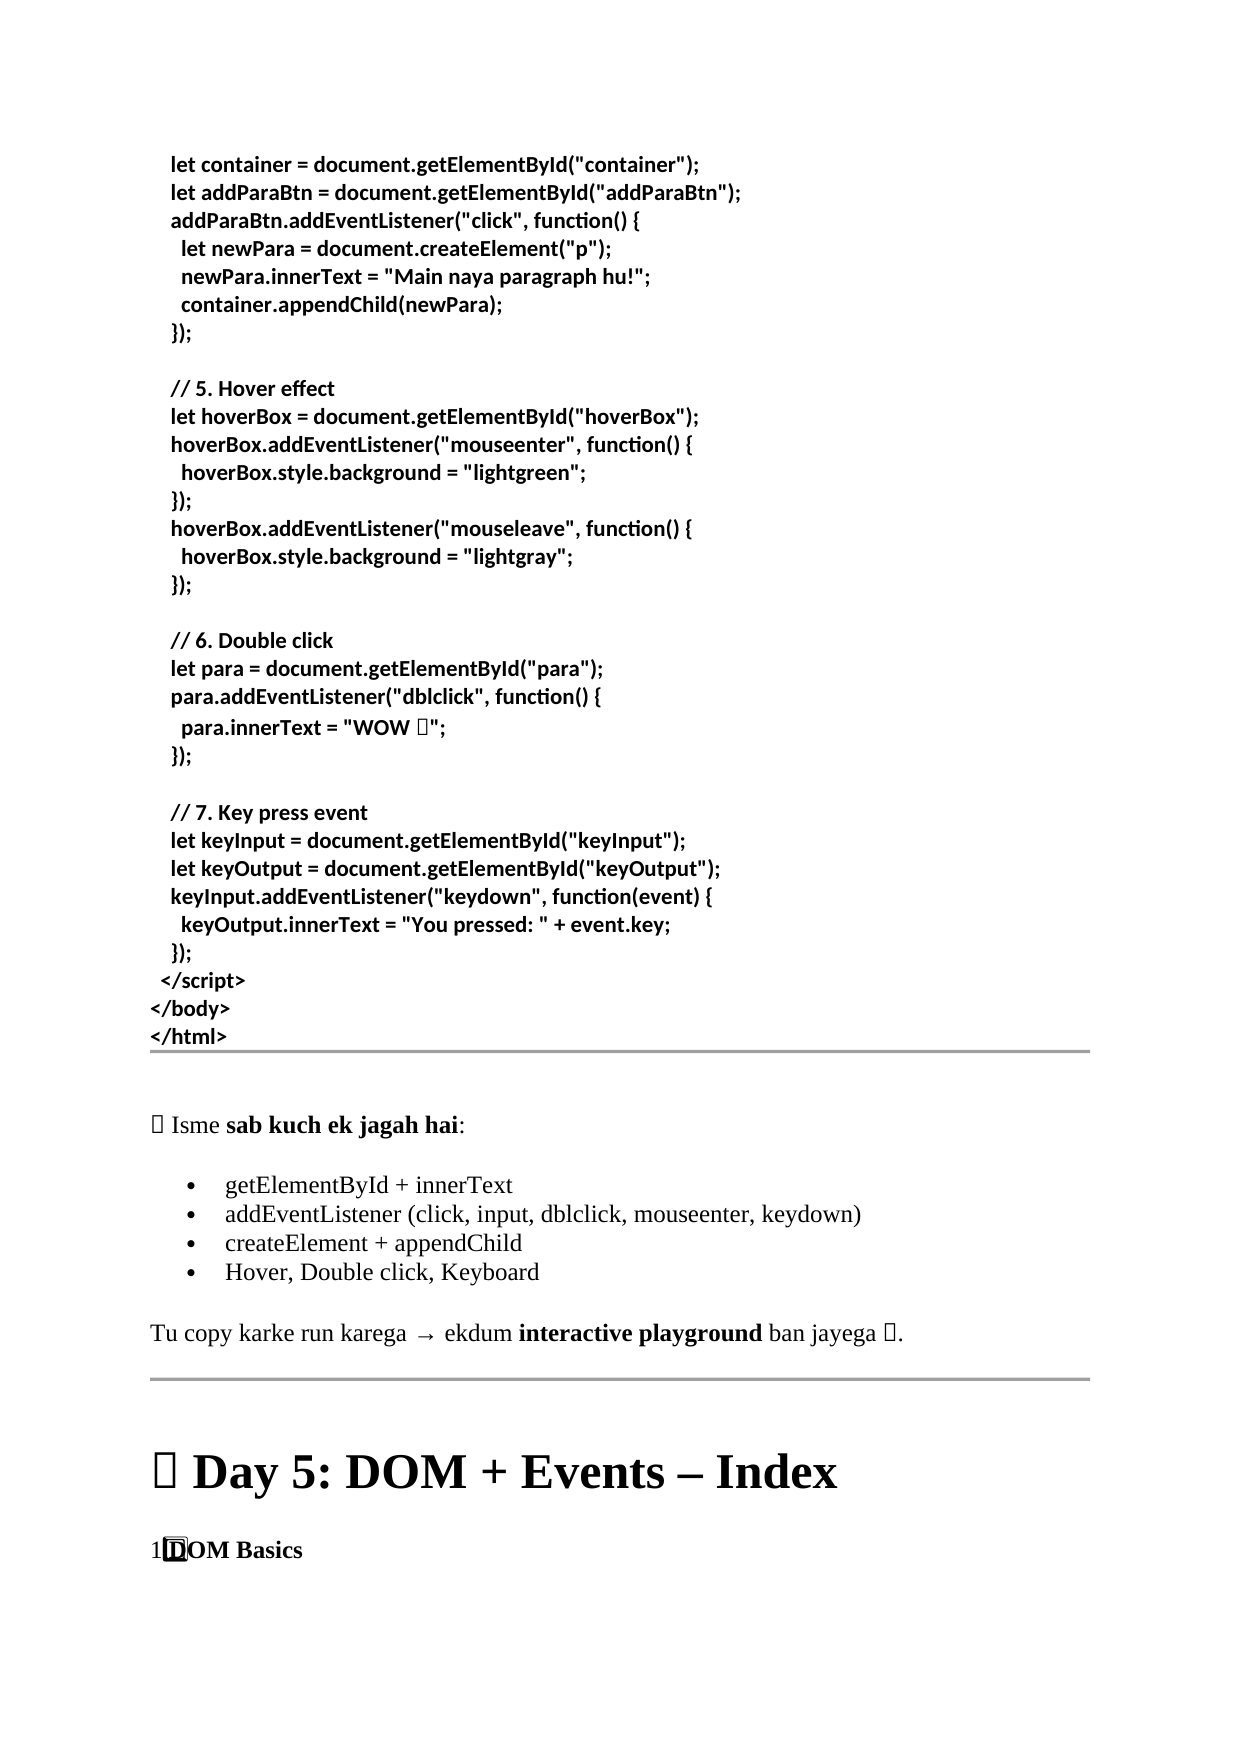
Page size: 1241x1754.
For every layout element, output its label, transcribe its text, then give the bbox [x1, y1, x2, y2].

list getElementById + innerText [187, 1170, 1090, 1199]
text hoverBox.addEventListener("mouseleave", function() { [150, 514, 1090, 542]
text // 6. Double click [150, 626, 1090, 654]
text newPara.innerText = "Main naya paragraph hu!"; [150, 262, 1090, 290]
text 📑 Day 5: DOM + Events – Index [150, 1435, 1090, 1503]
text }); [150, 570, 1090, 598]
text ✅ Isme sab kuch ek jagah hai: [150, 1107, 1090, 1141]
text }); [150, 938, 1090, 966]
list addEventListener (click, input, dblclick, mouseenter, keydown) [187, 1199, 1090, 1228]
text let hoverBox = document.getElementById("hoverBox"); [150, 402, 1090, 430]
text let newPara = document.createElement("p"); [150, 234, 1090, 262]
text para.addEventListener("dblclick", function() { [150, 682, 1090, 710]
text let keyOutput = document.getElementById("keyOutput"); [150, 854, 1090, 882]
text // 7. Key press event [150, 798, 1090, 826]
text let addParaBtn = document.getElementById("addParaBtn"); [150, 178, 1090, 206]
text </html> [150, 1022, 1090, 1049]
text }); [150, 318, 1090, 346]
text // 5. Hover effect [150, 374, 1090, 402]
text 1️⃣ DOM Basics [150, 1532, 1090, 1566]
text }); [150, 486, 1090, 514]
text </script> [150, 966, 1090, 994]
text let container = document.getElementById("container"); [150, 150, 1090, 178]
text let para = document.getElementById("para"); [150, 654, 1090, 682]
text hoverBox.addEventListener("mouseenter", function() { [150, 430, 1090, 458]
list Hover, Double click, Keyboard [187, 1257, 1090, 1285]
text let keyInput = document.getElementById("keyInput"); [150, 826, 1090, 854]
text keyInput.addEventListener("keydown", function(event) { [150, 882, 1090, 910]
text hoverBox.style.background = "lightgreen"; [150, 458, 1090, 486]
text addParaBtn.addEventListener("click", function() { [150, 206, 1090, 234]
text keyOutput.innerText = "You pressed: " + event.key; [150, 910, 1090, 938]
list createElement + appendChild [187, 1228, 1090, 1257]
text }); [150, 742, 1090, 770]
text </body> [150, 994, 1090, 1022]
text hoverBox.style.background = "lightgray"; [150, 542, 1090, 570]
text para.innerText = "WOW 🎉"; [150, 710, 1090, 742]
text container.appendChild(newPara); [150, 290, 1090, 318]
text Tu copy karke run karega → ekdum interactive playground ban jayega 🔥. [150, 1314, 1090, 1348]
